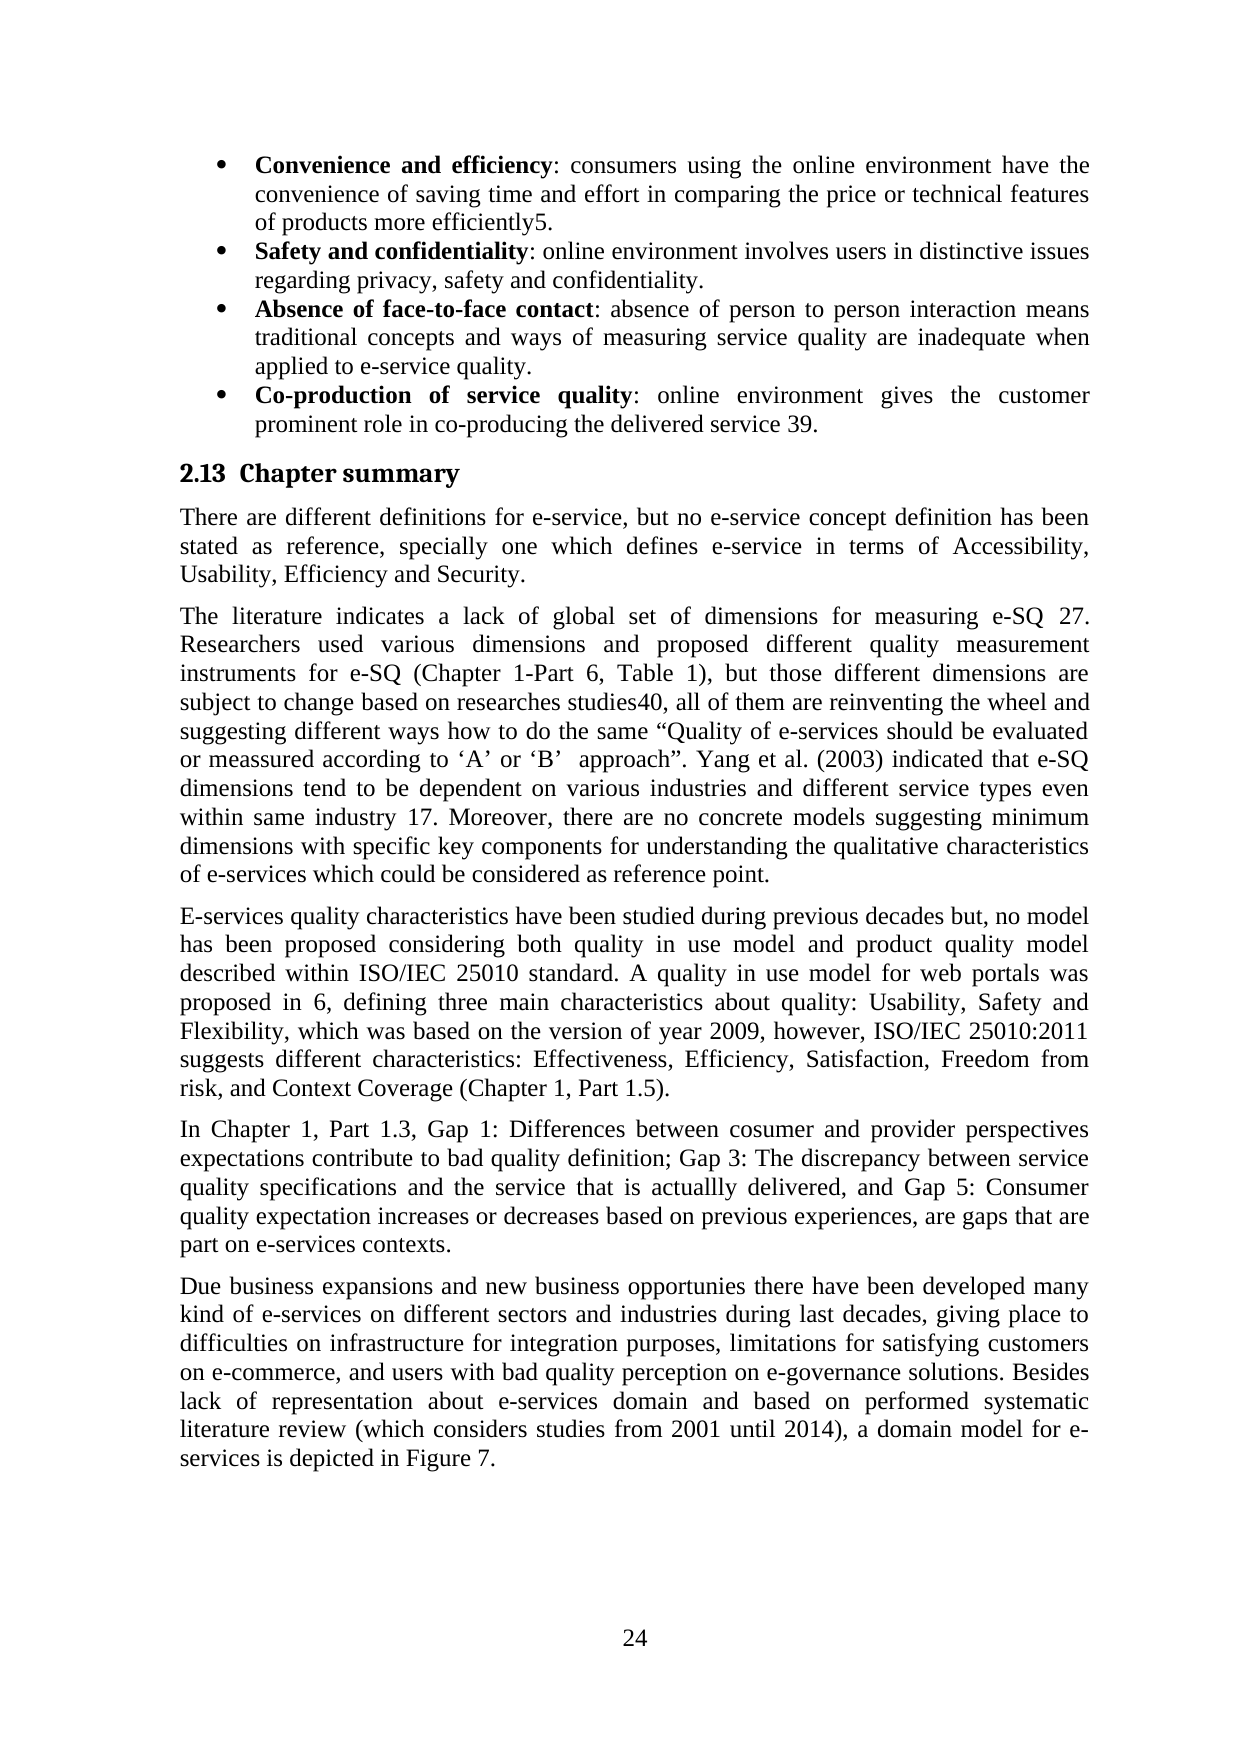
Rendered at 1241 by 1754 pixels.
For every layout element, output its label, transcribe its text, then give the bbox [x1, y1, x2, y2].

text E-services quality characteristics have been studied during previous decades but, no model has been proposed considering both quality in use model and product quality model described within ISO/IEC 25010 standard. A quality in use model for web portals was proposed in , defining three main characteristics about quality: Usability, Safety and Flexibility, which was based on the version of year 2009, however, ISO/IEC 25010:2011 suggests different characteristics: Effectiveness, Efficiency, Satisfaction, Freedom from risk, and Context Coverage (Chapter 1, Part 1.5). [179, 901, 1090, 1102]
list Convenience and efficiency: consumers using the online environment have the convenience of saving time and effort in comparing the price or technical features of products more efficiently. [217, 150, 1090, 236]
list Safety and confidentiality: online environment involves users in distinctive issues regarding privacy, safety and confidentiality. [217, 236, 1090, 294]
list Absence of face-to-face contact: absence of person to person interaction means traditional concepts and ways of measuring service quality are inadequate when applied to e-service quality. [217, 294, 1090, 380]
subtitle Chapter summary [179, 458, 1090, 489]
text There are different definitions for e-service, but no e-service concept definition has been stated as reference, specially one which defines e-service in terms of Accessibility, Usability, Efficiency and Security. [179, 502, 1090, 588]
text In Chapter 1, Part 1.3, Gap 1: Differences between cosumer and provider perspectives expectations contribute to bad quality definition; Gap 3: The discrepancy between service quality specifications and the service that is actuallly delivered, and Gap 5: Consumer quality expectation increases or decreases based on previous experiences, are gaps that are part on e-services contexts. [179, 1114, 1090, 1258]
list Co-production of service quality: online environment gives the customer prominent role in co-producing the delivered service . [217, 380, 1090, 437]
text The literature indicates a lack of global set of dimensions for measuring e-SQ . Researchers used various dimensions and proposed different quality measurement instruments for e-SQ (Chapter 1-Part 6, Table 1), but those different dimensions are subject to change based on researches studies, all of them are reinventing the wheel and suggesting different ways how to do the same “Quality of e-services should be evaluated or meassured according to ‘A’ or ‘B’ approach”. Yang et al. (2003) indicated that e-SQ dimensions tend to be dependent on various industries and different service types even within same industry . Moreover, there are no concrete models suggesting minimum dimensions with specific key components for understanding the qualitative characteristics of e-services which could be considered as reference point. [179, 601, 1090, 888]
text Due business expansions and new business opportunies there have been developed many kind of e-services on different sectors and industries during last decades, giving place to difficulties on infrastructure for integration purposes, limitations for satisfying customers on e-commerce, and users with bad quality perception on e-governance solutions. Besides lack of representation about e-services domain and based on performed systematic literature review (which considers studies from 2001 until 2014), a domain model for e-services is depicted in Figure 7. [179, 1271, 1090, 1472]
